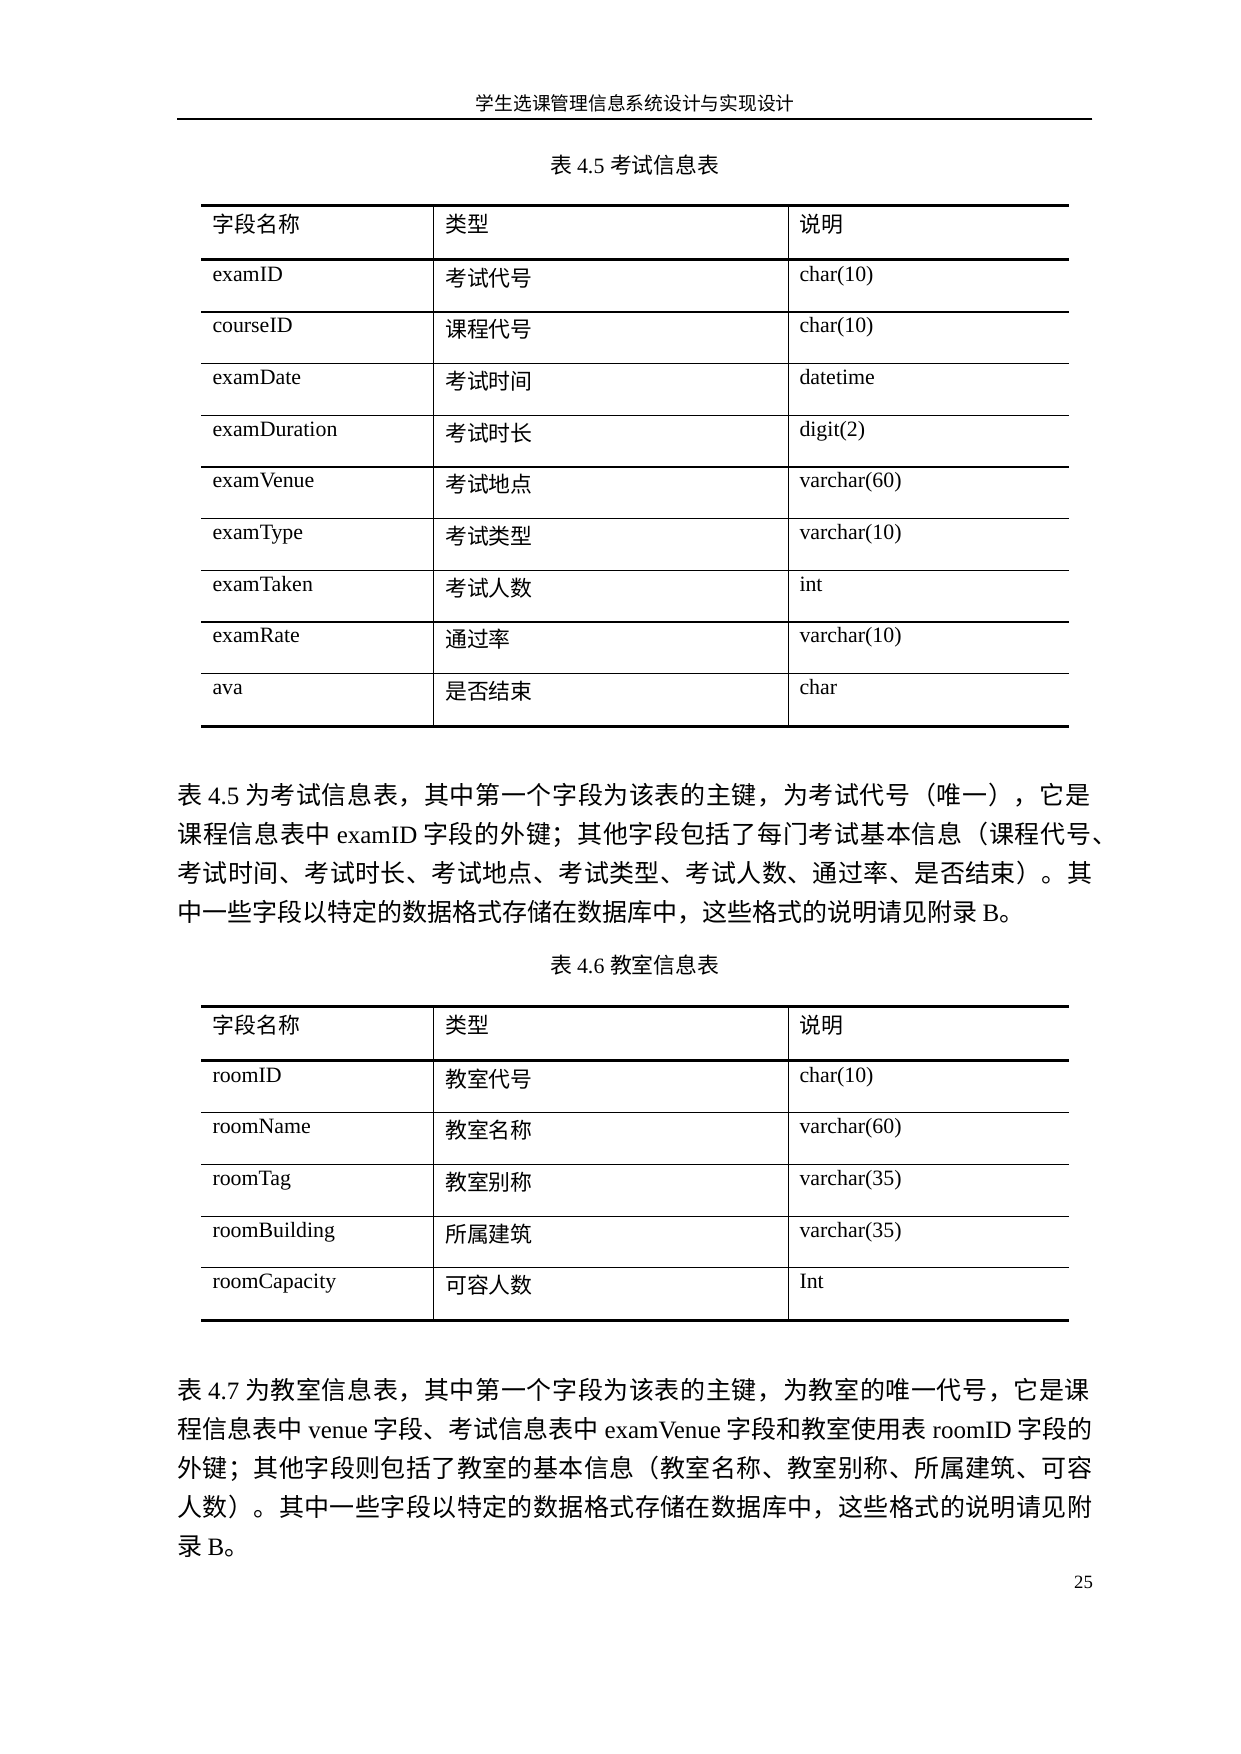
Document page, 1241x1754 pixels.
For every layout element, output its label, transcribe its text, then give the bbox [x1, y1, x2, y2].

table_cell varchar(10) [789, 519, 1069, 570]
table_header 类型 [434, 1008, 788, 1058]
table_cell examType [201, 519, 433, 570]
table_cell 考试时长 [434, 416, 788, 466]
table_header 字段名称 [201, 1008, 433, 1058]
table_cell examTaken [201, 571, 433, 621]
table_cell char(10) [789, 313, 1069, 363]
table_cell roomTag [201, 1165, 433, 1216]
table_cell examVenue [201, 468, 433, 518]
table_cell char(10) [789, 1062, 1069, 1112]
table_cell 课程代号 [434, 313, 788, 363]
table_cell 教室代号 [434, 1062, 788, 1112]
table_cell int [789, 571, 1069, 621]
table_cell 考试类型 [434, 519, 788, 570]
table_cell 是否结束 [434, 674, 788, 725]
table_cell roomBuilding [201, 1217, 433, 1267]
table_header 说明 [789, 1008, 1069, 1058]
table_cell examDate [201, 364, 433, 415]
table_cell 考试人数 [434, 571, 788, 621]
table_cell char [789, 674, 1069, 725]
table_cell 教室别称 [434, 1165, 788, 1216]
table_cell Int [789, 1268, 1069, 1319]
text 表4.5为考试信息表，其中第一个字段为该表的主键，为考试代号（唯一），它是课程信息表中examID字段的外键；其他字段包括了每门考试基本信息（课程代号、考试时间、考试时长、考试地点、考试类型、考试人数、通过率、是否结束）。其中一些字段以特定的数据格式存储在数据库中，这些格式的说明请见附录B。 [177, 776, 1092, 929]
table_cell courseID [201, 313, 433, 363]
table_cell roomName [201, 1113, 433, 1164]
table_cell varchar(60) [789, 468, 1069, 518]
table_cell 可容人数 [434, 1268, 788, 1319]
table_cell examDuration [201, 416, 433, 466]
table_header 类型 [434, 207, 788, 258]
table_cell 通过率 [434, 623, 788, 673]
table_cell roomID [201, 1062, 433, 1112]
table_cell 考试地点 [434, 468, 788, 518]
table_header 说明 [789, 207, 1069, 258]
table_cell ava [201, 674, 433, 725]
table_cell datetime [789, 364, 1069, 415]
table_cell varchar(10) [789, 623, 1069, 673]
table_cell digit(2) [789, 416, 1069, 466]
table_cell 考试代号 [434, 261, 788, 311]
table_cell varchar(35) [789, 1165, 1069, 1216]
text 表4.5 考试信息表 [177, 148, 1092, 179]
table_cell 考试时间 [434, 364, 788, 415]
table_cell roomCapacity [201, 1268, 433, 1319]
table_cell char(10) [789, 261, 1069, 311]
table_cell 教室名称 [434, 1113, 788, 1164]
text 表4.6 教室信息表 [177, 948, 1092, 980]
table_cell examID [201, 261, 433, 311]
text 表4.7为教室信息表，其中第一个字段为该表的主键，为教室的唯一代号，它是课程信息表中venue字段、考试信息表中examVenue字段和教室使用表roomID字段的外键；其他字段则包括了教室的基本信息（教室名称、教室别称、所属建筑、可容人数）。其中一些字段以特定的数据格式存储在数据库中，这些格式的说明请见附录B。 [177, 1370, 1092, 1563]
table_cell examRate [201, 623, 433, 673]
table_cell varchar(60) [789, 1113, 1069, 1164]
table_cell varchar(35) [789, 1217, 1069, 1267]
table_header 字段名称 [201, 207, 433, 258]
table_cell 所属建筑 [434, 1217, 788, 1267]
